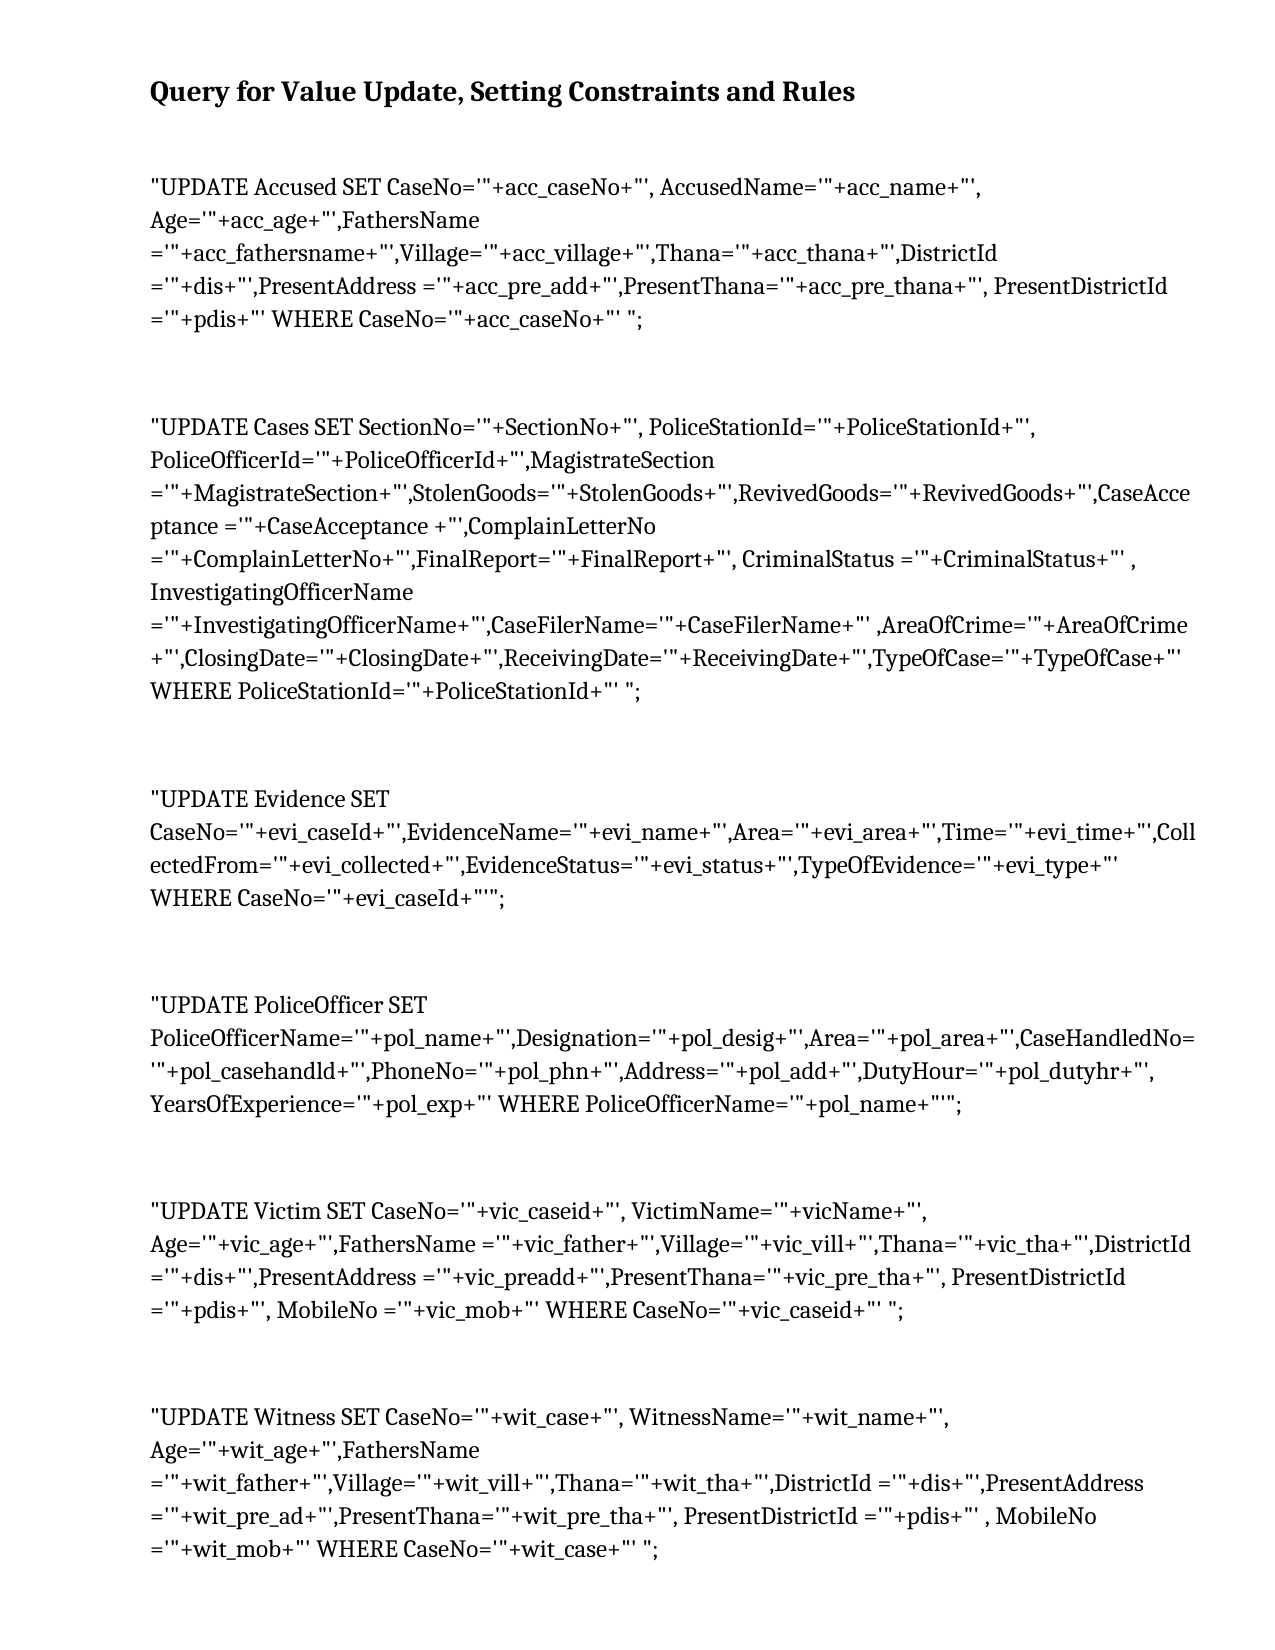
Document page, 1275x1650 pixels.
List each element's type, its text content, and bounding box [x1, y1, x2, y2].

text "UPDATE Witness SET CaseNo='"+wit_case+"', WitnessName='"+wit_name+"', Age='"+wit_age+"',FathersName ='"+wit_father+"',Village='"+wit_vill+"',Thana='"+wit_tha+"',DistrictId ='"+dis+"',PresentAddress ='"+wit_pre_ad+"',PresentThana='"+wit_pre_tha+"', PresentDistrictId ='"+pdis+"' , MobileNo ='"+wit_mob+"' WHERE CaseNo='"+wit_case+"' "; [150, 1403, 1200, 1564]
text "UPDATE Victim SET CaseNo='"+vic_caseid+"', VictimName='"+vicName+"', Age='"+vic_age+"',FathersName ='"+vic_father+"',Village='"+vic_vill+"',Thana='"+vic_tha+"',DistrictId ='"+dis+"',PresentAddress ='"+vic_preadd+"',PresentThana='"+vic_pre_tha+"', PresentDistrictId ='"+pdis+"', MobileNo ='"+vic_mob+"' WHERE CaseNo='"+vic_caseid+"' "; [150, 1197, 1200, 1325]
text "UPDATE Evidence SET CaseNo='"+evi_caseId+"',EvidenceName='"+evi_name+"',Area='"+evi_area+"',Time='"+evi_time+"',CollectedFrom='"+evi_collected+"',EvidenceStatus='"+evi_status+"',TypeOfEvidence='"+evi_type+"' WHERE CaseNo='"+evi_caseId+"'"; [150, 784, 1200, 912]
text "UPDATE PoliceOfficer SET PoliceOfficerName='"+pol_name+"',Designation='"+pol_desig+"',Area='"+pol_area+"',CaseHandledNo='"+pol_casehandld+"',PhoneNo='"+pol_phn+"',Address='"+pol_add+"',DutyHour='"+pol_dutyhr+"', YearsOfExperience='"+pol_exp+"' WHERE PoliceOfficerName='"+pol_name+"'"; [150, 991, 1200, 1118]
text "UPDATE Cases SET SectionNo='"+SectionNo+"', PoliceStationId='"+PoliceStationId+"', PoliceOfficerId='"+PoliceOfficerId+"',MagistrateSection ='"+MagistrateSection+"',StolenGoods='"+StolenGoods+"',RevivedGoods='"+RevivedGoods+"',CaseAcceptance ='"+CaseAcceptance +"',ComplainLetterNo ='"+ComplainLetterNo+"',FinalReport='"+FinalReport+"', CriminalStatus ='"+CriminalStatus+"' , InvestigatingOfficerName ='"+InvestigatingOfficerName+"',CaseFilerName='"+CaseFilerName+"' ,AreaOfCrime='"+AreaOfCrime+"',ClosingDate='"+ClosingDate+"',ReceivingDate='"+ReceivingDate+"',TypeOfCase='"+TypeOfCase+"' WHERE PoliceStationId='"+PoliceStationId+"' "; [150, 413, 1200, 706]
text "UPDATE Accused SET CaseNo='"+acc_caseNo+"', AccusedName='"+acc_name+"', Age='"+acc_age+"',FathersName ='"+acc_fathersname+"',Village='"+acc_village+"',Thana='"+acc_thana+"',DistrictId ='"+dis+"',PresentAddress ='"+acc_pre_add+"',PresentThana='"+acc_pre_thana+"', PresentDistrictId ='"+pdis+"' WHERE CaseNo='"+acc_caseNo+"' "; [150, 173, 1200, 334]
list Query for Value Update, Setting Constraints and Rules [150, 75, 1200, 108]
